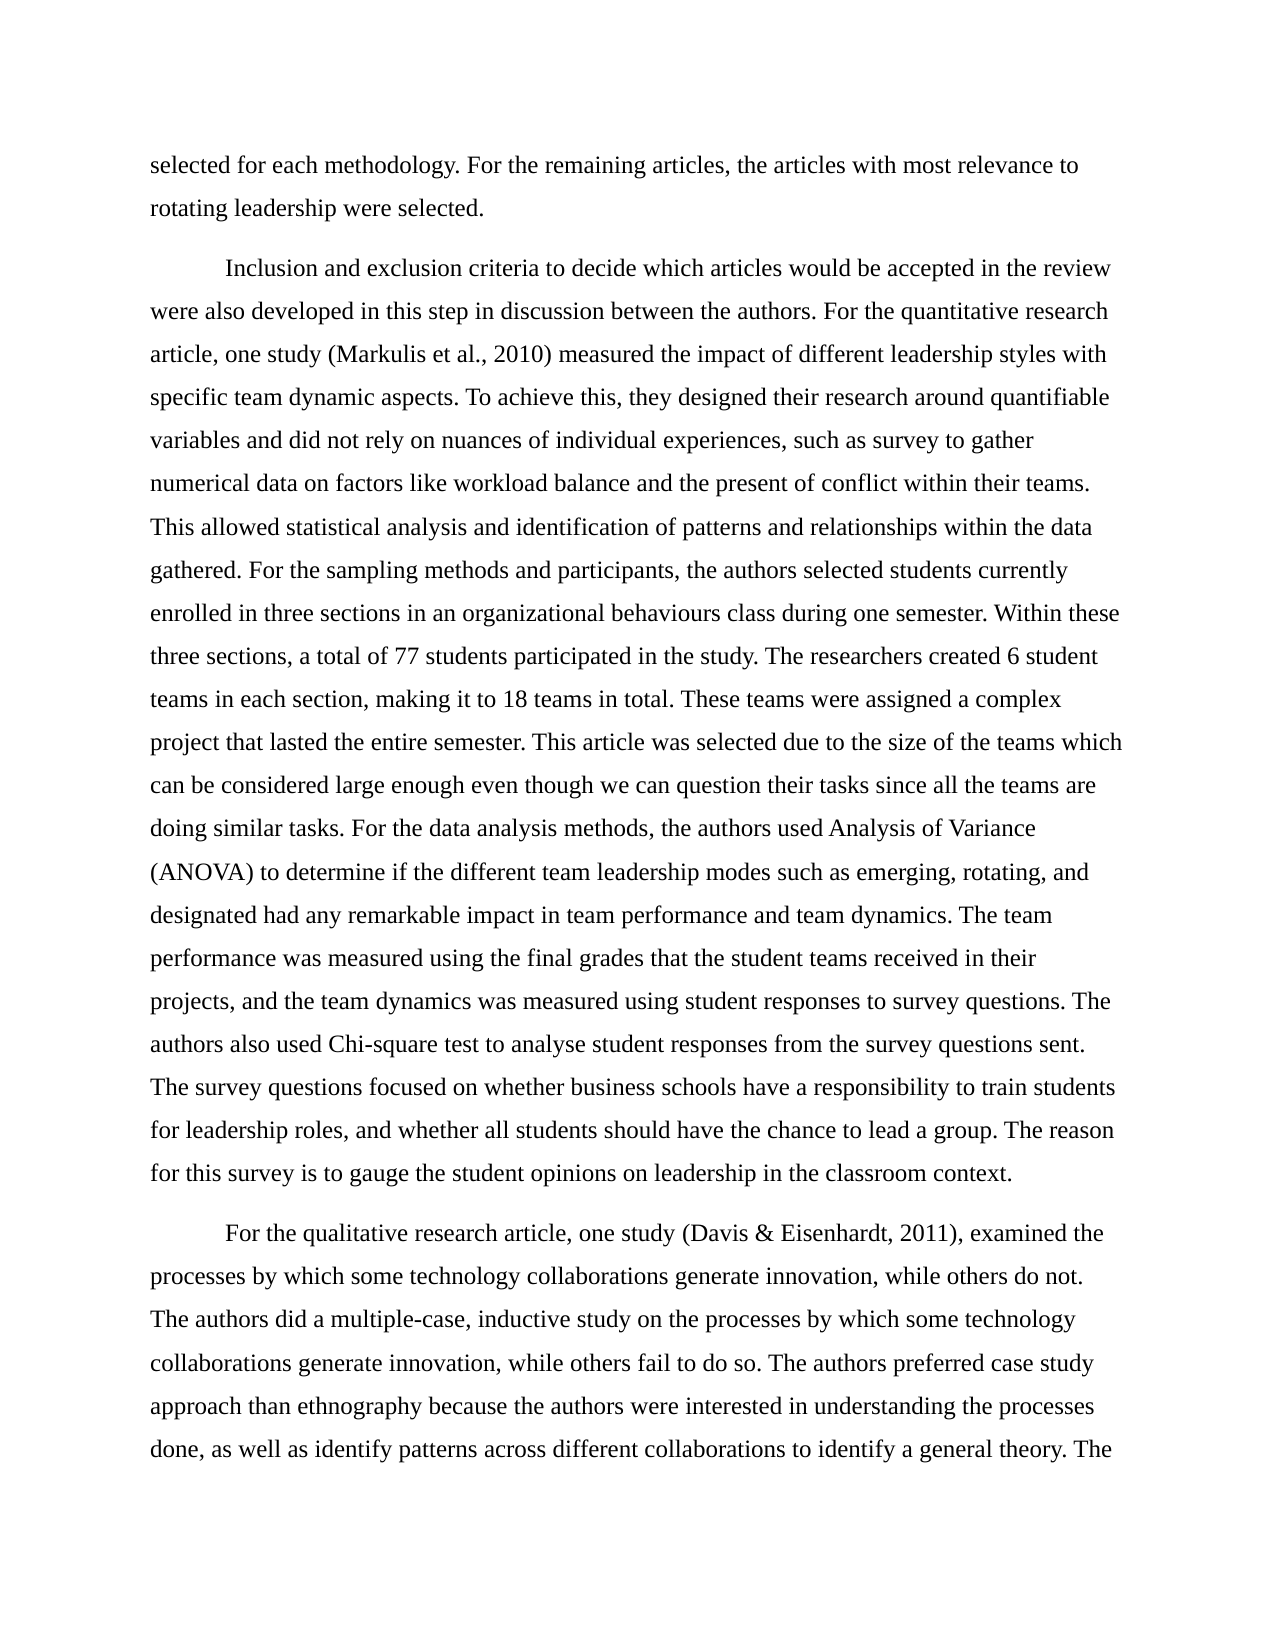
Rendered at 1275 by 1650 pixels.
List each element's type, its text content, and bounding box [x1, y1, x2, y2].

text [150, 150, 1125, 222]
text Inclusion and exclusion criteria to decide which articles would be accepted in the review were also developed in this step in discussion between the authors. For the quantitative research article, one study (Markulis et al., 2010) measured the impact of different leadership styles with specific team dynamic aspects. To achieve this, they designed their research around quantifiable variables and did not rely on nuances of individual experiences, such as survey to gather numerical data on factors like workload balance and the present of conflict within their teams. This allowed statistical analysis and identification of patterns and relationships within the data gathered. For the sampling methods and participants, the authors selected students currently enrolled in three sections in an organizational behaviours class during one semester. Within these three sections, a total of 77 students participated in the study. The researchers created 6 student teams in each section, making it to 18 teams in total. These teams were assigned a complex project that lasted the entire semester. This article was selected due to the size of the teams which can be considered large enough even though we can question their tasks since all the teams are doing similar tasks. For the data analysis methods, the authors used Analysis of Variance (ANOVA) to determine if the different team leadership modes such as emerging, rotating, and designated had any remarkable impact in team performance and team dynamics. The team performance was measured using the final grades that the student teams received in their projects, and the team dynamics was measured using student responses to survey questions. The authors also used Chi-square test to analyse student responses from the survey questions sent. The survey questions focused on whether business schools have a responsibility to train students for leadership roles, and whether all students should have the chance to lead a group. The reason for this survey is to gauge the student opinions on leadership in the classroom context. [150, 253, 1125, 1187]
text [150, 1218, 1125, 1463]
